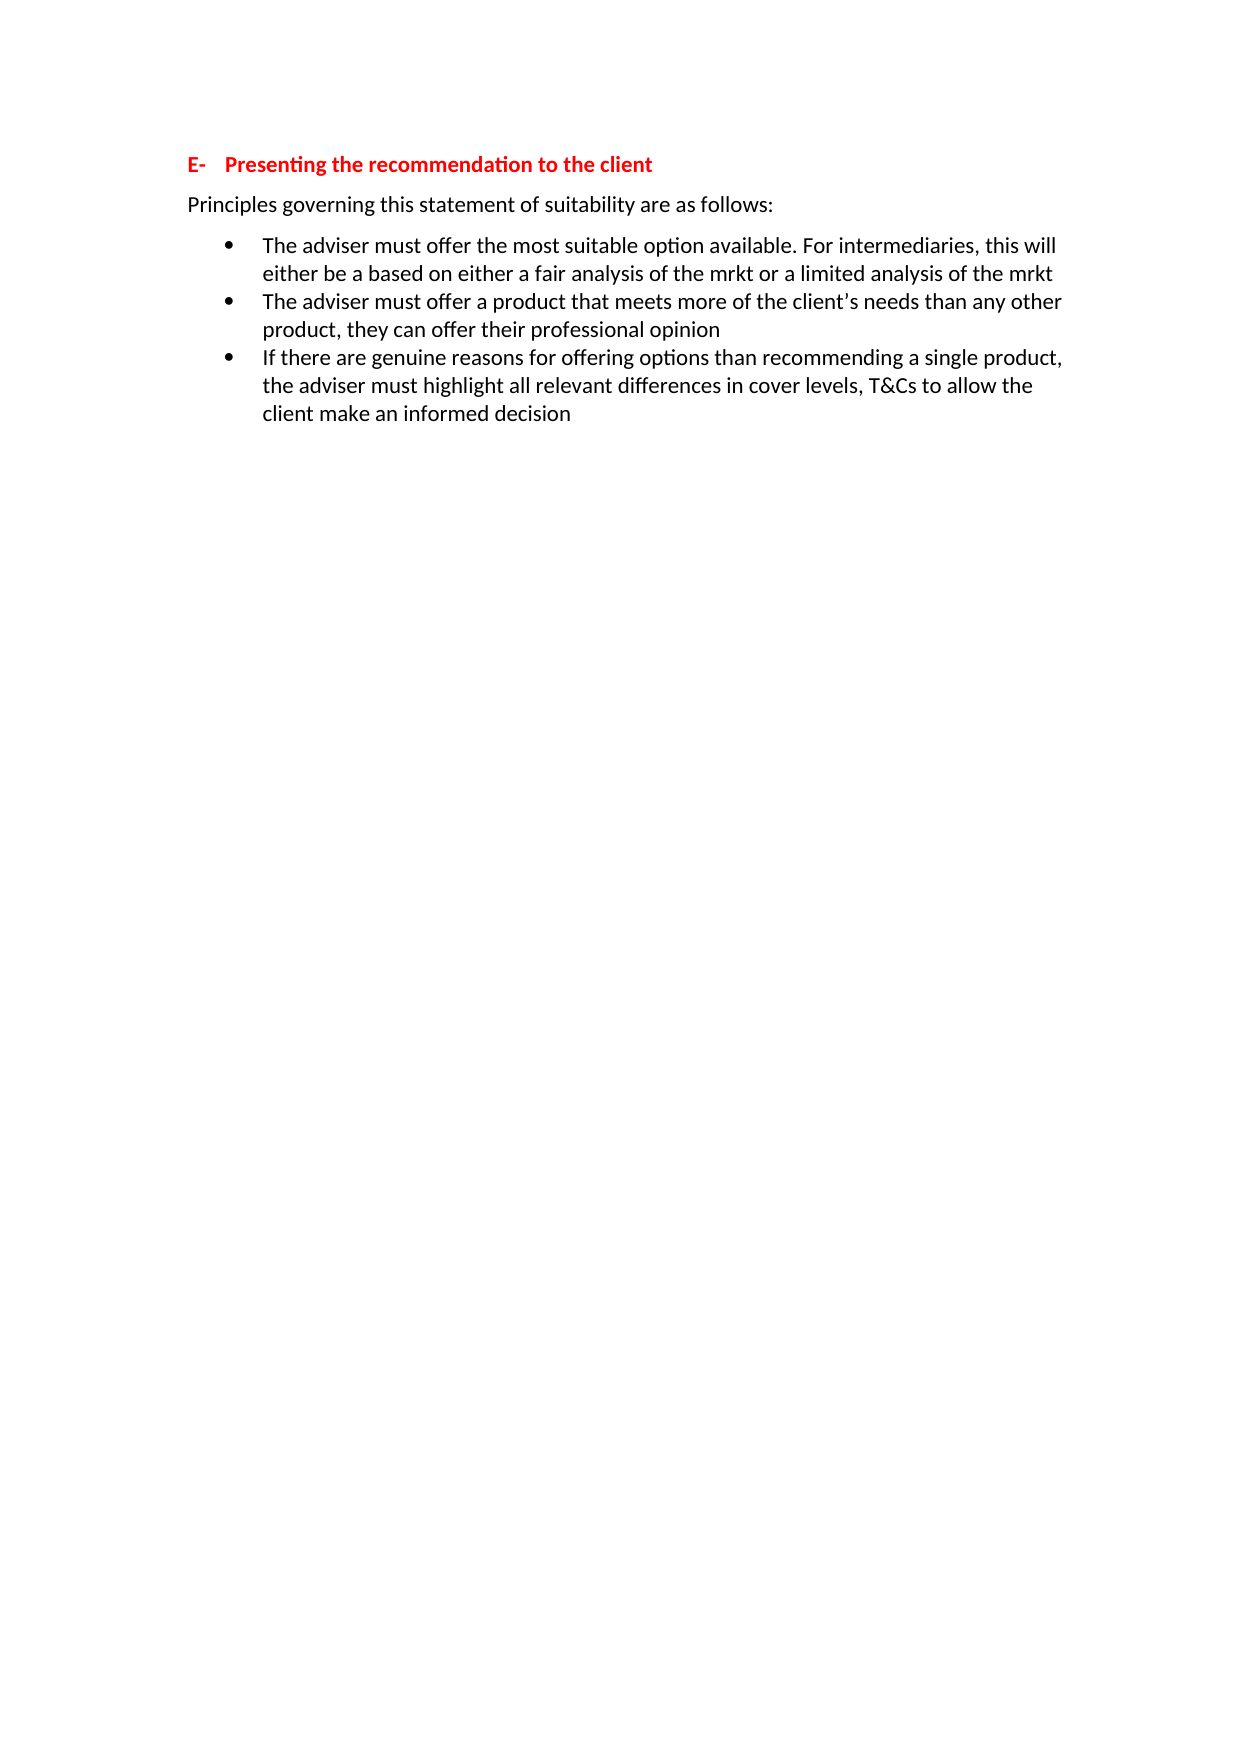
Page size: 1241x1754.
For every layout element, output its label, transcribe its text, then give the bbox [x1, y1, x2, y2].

list If there are genuine reasons for offering options than recommending a single product, the adviser must highlight all relevant differences in cover levels, T&Cs to allow the client make an informed decision [225, 343, 1090, 427]
list Presenting the recommendation to the client [187, 150, 1090, 178]
list The adviser must offer a product that meets more of the client’s needs than any other product, they can offer their professional opinion [225, 287, 1090, 343]
list The adviser must offer the most suitable option available. For intermediaries, this will either be a based on either a fair analysis of the mrkt or a limited analysis of the mrkt [225, 231, 1090, 287]
text Principles governing this statement of suitability are as follows: [187, 191, 1090, 218]
